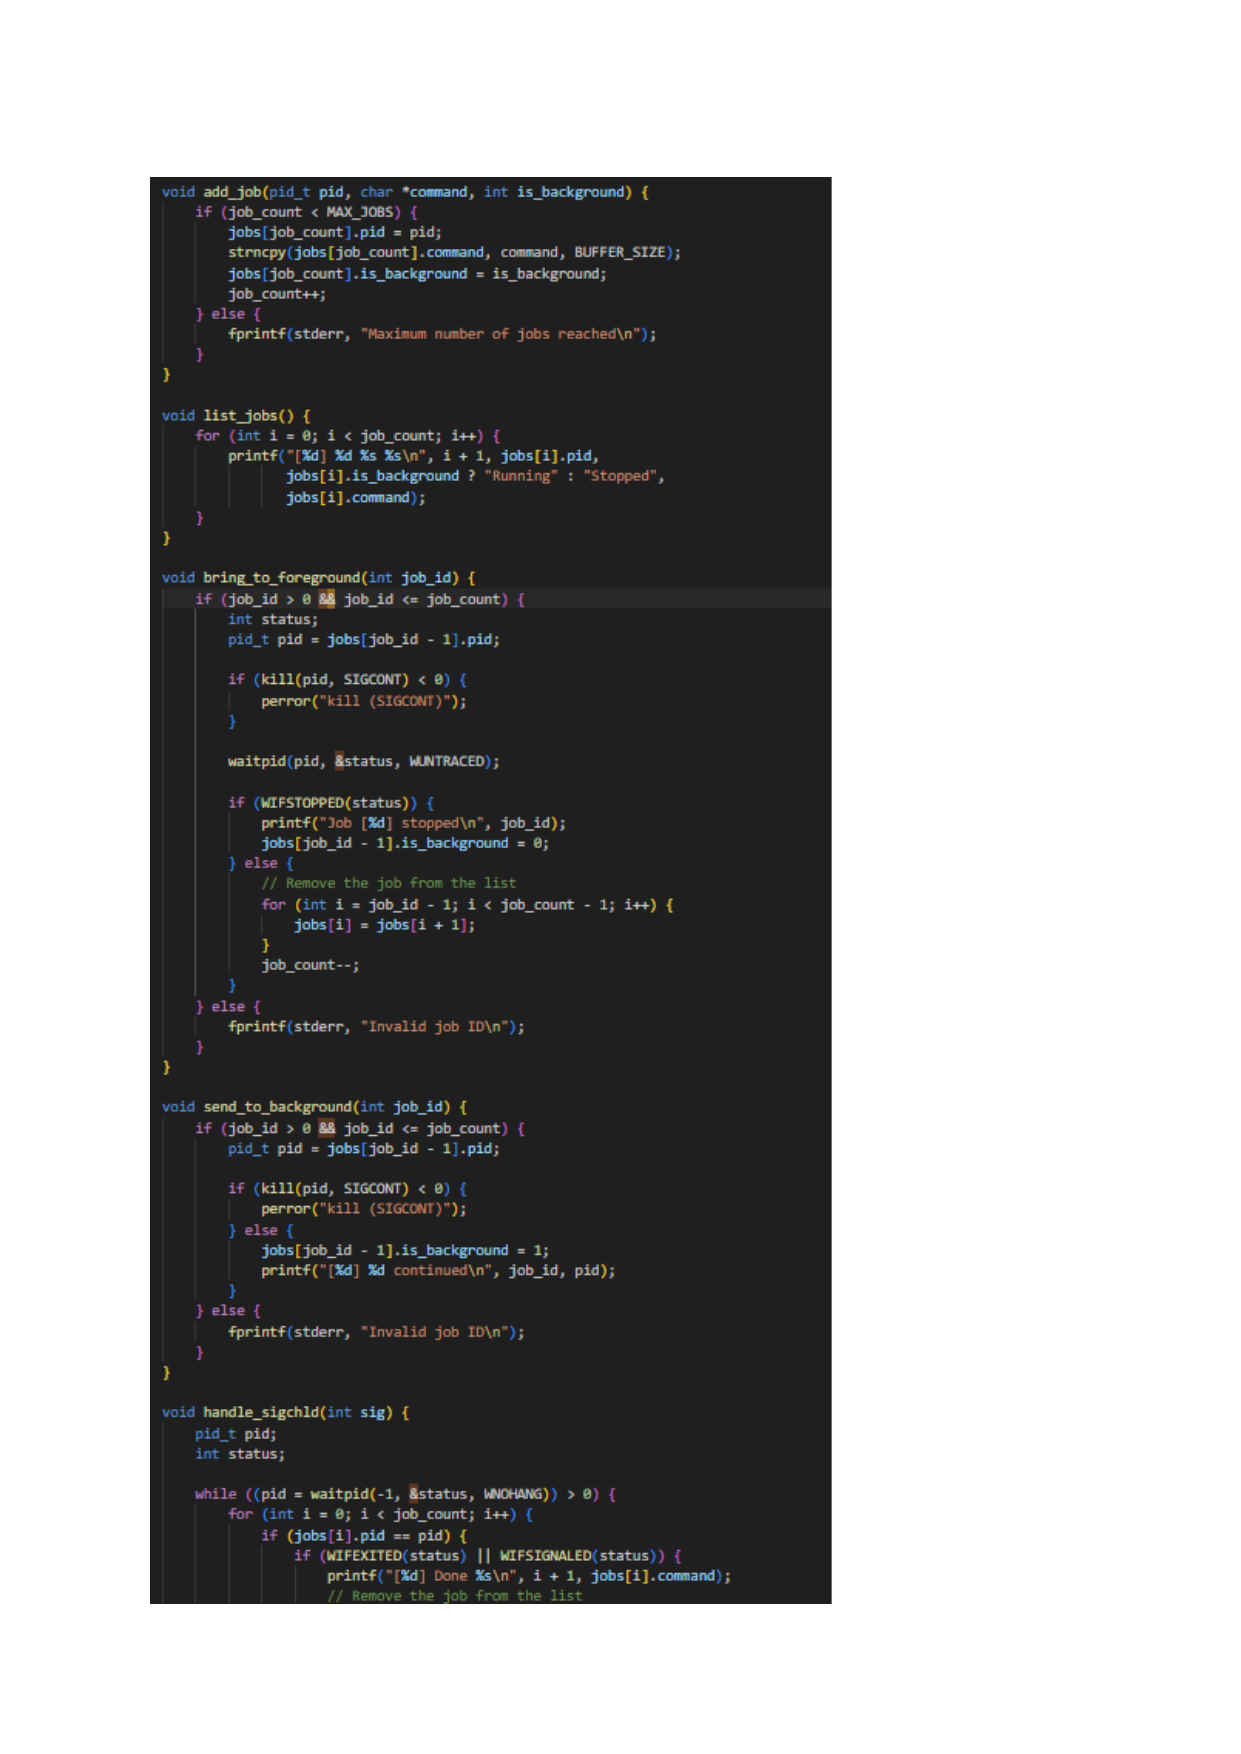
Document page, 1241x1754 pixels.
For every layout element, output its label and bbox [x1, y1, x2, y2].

picture [150, 177, 832, 1604]
